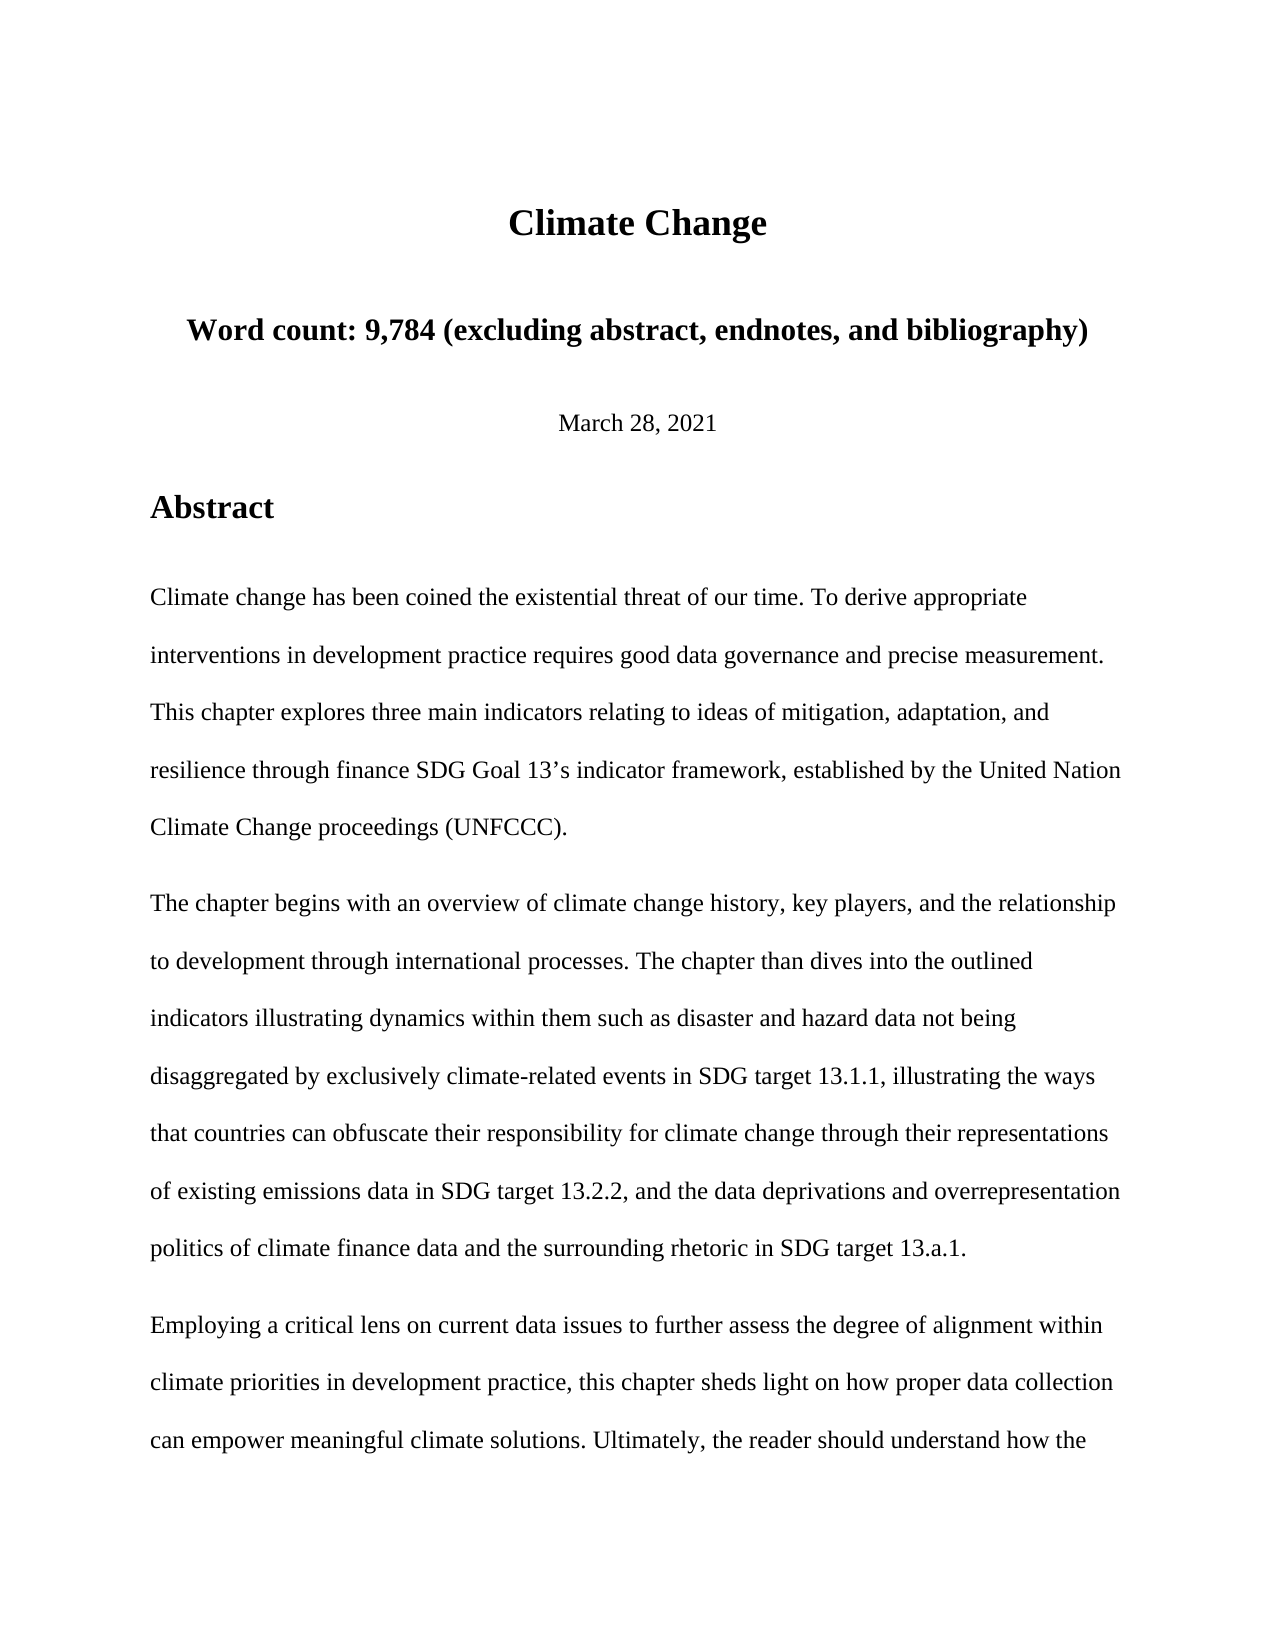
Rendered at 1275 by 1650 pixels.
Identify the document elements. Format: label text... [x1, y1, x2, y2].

subtitle Abstract [150, 487, 1125, 525]
title Climate Change [150, 200, 1125, 243]
text The chapter begins with an overview of climate change history, key players, and the relationship to development through international processes. The chapter than dives into the outlined indicators illustrating dynamics within them such as disaster and hazard data not being disaggregated by exclusively climate-related events in SDG target 13.1.1, illustrating the ways that countries can obfuscate their responsibility for climate change through their representations of existing emissions data in SDG target 13.2.2, and the data deprivations and overrepresentation politics of climate finance data and the surrounding rhetoric in SDG target 13.a.1. [150, 888, 1125, 1262]
subtitle Word count: 9,784 (excluding abstract, endnotes, and bibliography) [150, 311, 1125, 347]
text March 28, 2021 [150, 408, 1125, 437]
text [150, 1310, 1125, 1453]
text Climate change has been coined the existential threat of our time. To derive appropriate interventions in development practice requires good data governance and precise measurement. This chapter explores three main indicators relating to ideas of mitigation, adaptation, and resilience through finance SDG Goal 13’s indicator framework, established by the United Nation Climate Change proceedings (UNFCCC). [150, 582, 1125, 841]
